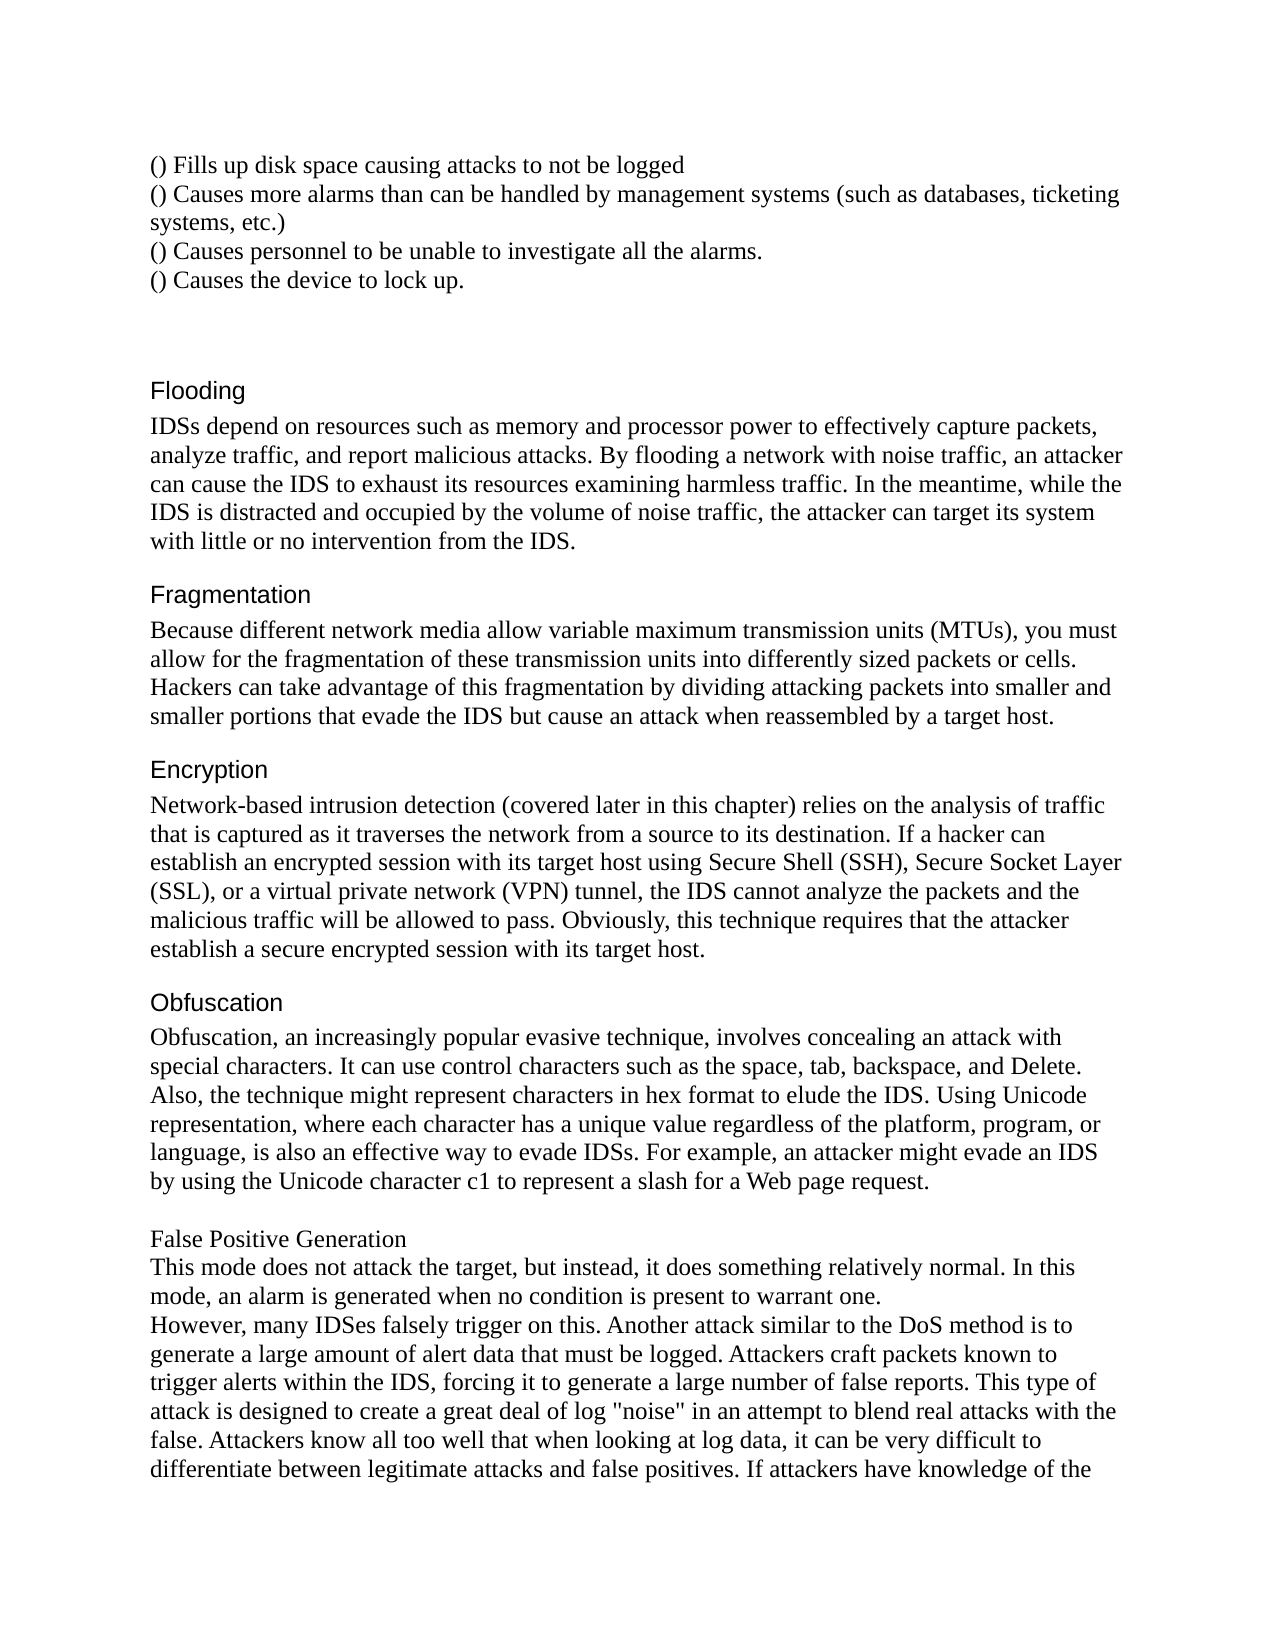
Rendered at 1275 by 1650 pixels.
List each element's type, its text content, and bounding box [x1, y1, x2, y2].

text () Fills up disk space causing attacks to not be logged () Causes more alarms than can be handled by management systems (such as databases, ticketing systems, etc.) () Causes personnel to be unable to investigate all the alarms. () Causes the device to lock up. [150, 150, 1125, 294]
text Because different network media allow variable maximum transmission units (MTUs), you must allow for the fragmentation of these transmission units into differently sized packets or cells. Hackers can take advantage of this fragmentation by dividing attacking packets into smaller and smaller portions that evade the IDS but cause an attack when reassembled by a target host. [150, 615, 1125, 730]
text Network-based intrusion detection (covered later in this chapter) relies on the analysis of traffic that is captured as it traverses the network from a source to its destination. If a hacker can establish an encrypted session with its target host using Secure Shell (SSH), Secure Socket Layer (SSL), or a virtual private network (VPN) tunnel, the IDS cannot analyze the packets and the malicious traffic will be allowed to pass. Obviously, this technique requires that the attacker establish a secure encrypted session with its target host. [150, 790, 1125, 962]
subtitle Fragmentation [150, 580, 1125, 609]
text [150, 1224, 1125, 1482]
text IDSs depend on resources such as memory and processor power to effectively capture packets, analyze traffic, and report malicious attacks. By flooding a network with noise traffic, an attacker can cause the IDS to exhaust its resources examining harmless traffic. In the meantime, while the IDS is distracted and occupied by the volume of noise traffic, the attacker can target its system with little or no intervention from the IDS. [150, 411, 1125, 555]
text Obfuscation, an increasingly popular evasive technique, involves concealing an attack with special characters. It can use control characters such as the space, tab, backspace, and Delete. Also, the technique might represent characters in hex format to elude the IDS. Using Unicode representation, where each character has a unique value regardless of the platform, program, or language, is also an effective way to evade IDSs. For example, an attacker might evade an IDS by using the Unicode character c1 to represent a slash for a Web page request. [150, 1022, 1125, 1195]
subtitle Flooding [150, 376, 1125, 405]
subtitle Encryption [150, 755, 1125, 784]
subtitle Obfuscation [150, 987, 1125, 1016]
